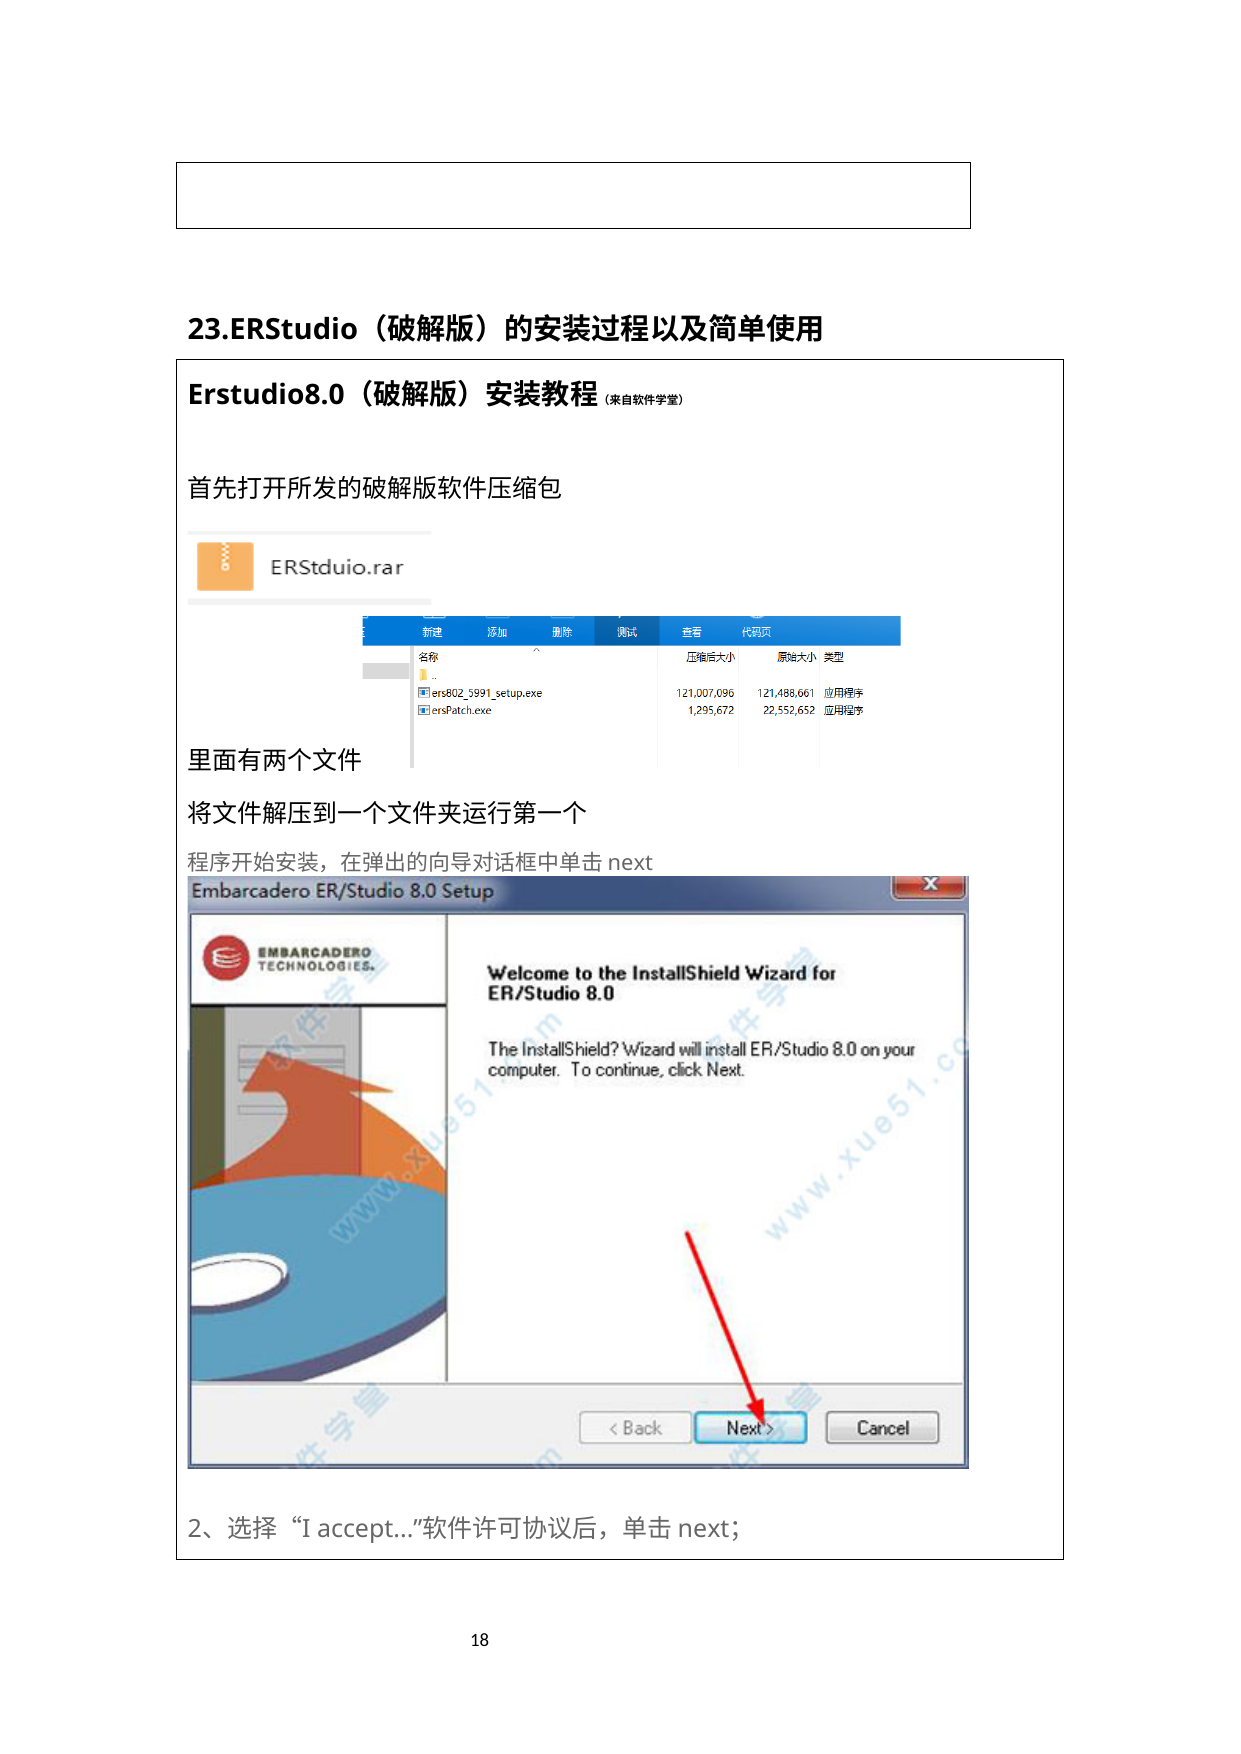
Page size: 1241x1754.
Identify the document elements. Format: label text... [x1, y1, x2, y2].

picture [187, 876, 969, 1469]
picture [187, 531, 432, 605]
picture [362, 616, 901, 768]
list 23.ERStudio（破解版）的安装过程以及简单使用 [187, 294, 1053, 359]
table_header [177, 360, 1063, 1559]
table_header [177, 163, 970, 228]
